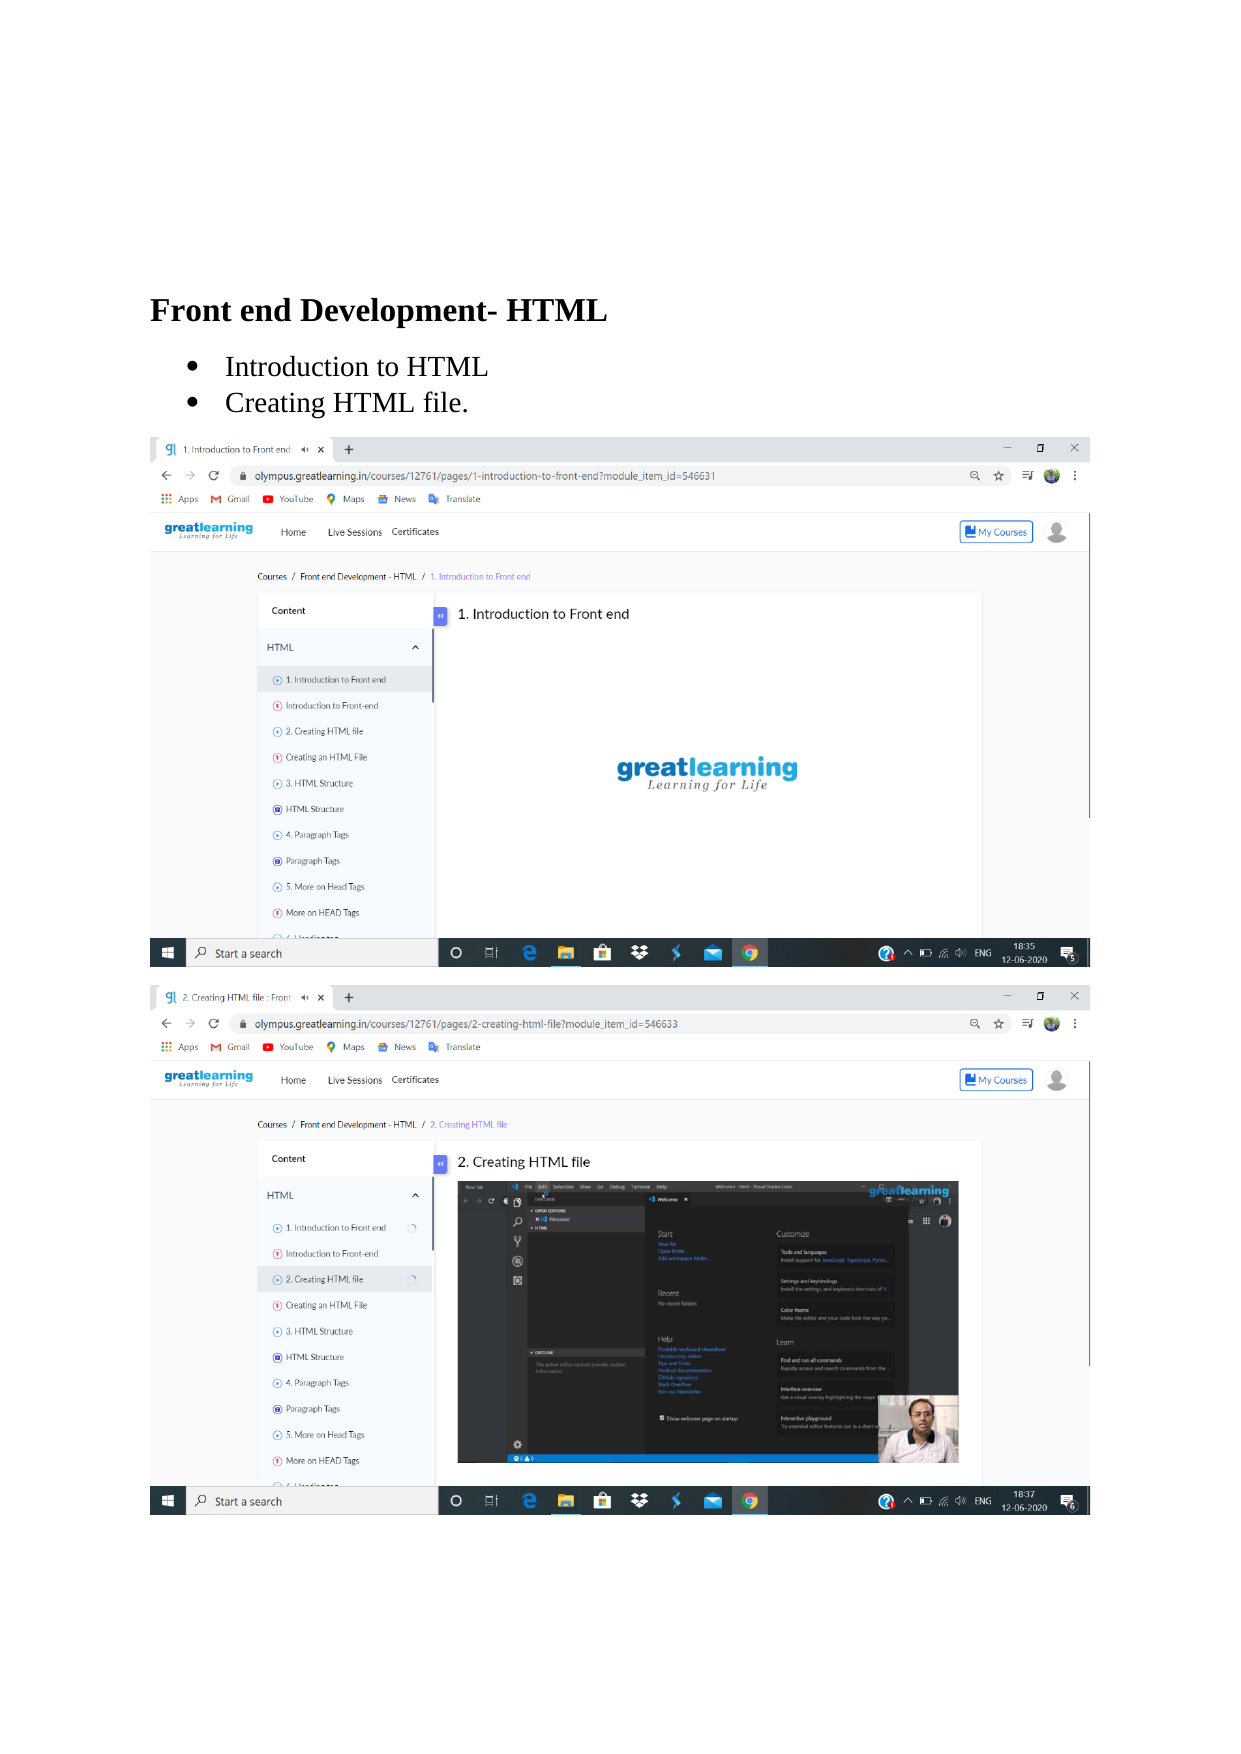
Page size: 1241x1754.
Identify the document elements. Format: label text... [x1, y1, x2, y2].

list Introduction to HTML [187, 349, 1090, 382]
text Front end Development- HTML [150, 291, 1090, 329]
list Creating HTML file. [187, 385, 1090, 418]
picture [150, 985, 1091, 1515]
picture [150, 437, 1091, 967]
